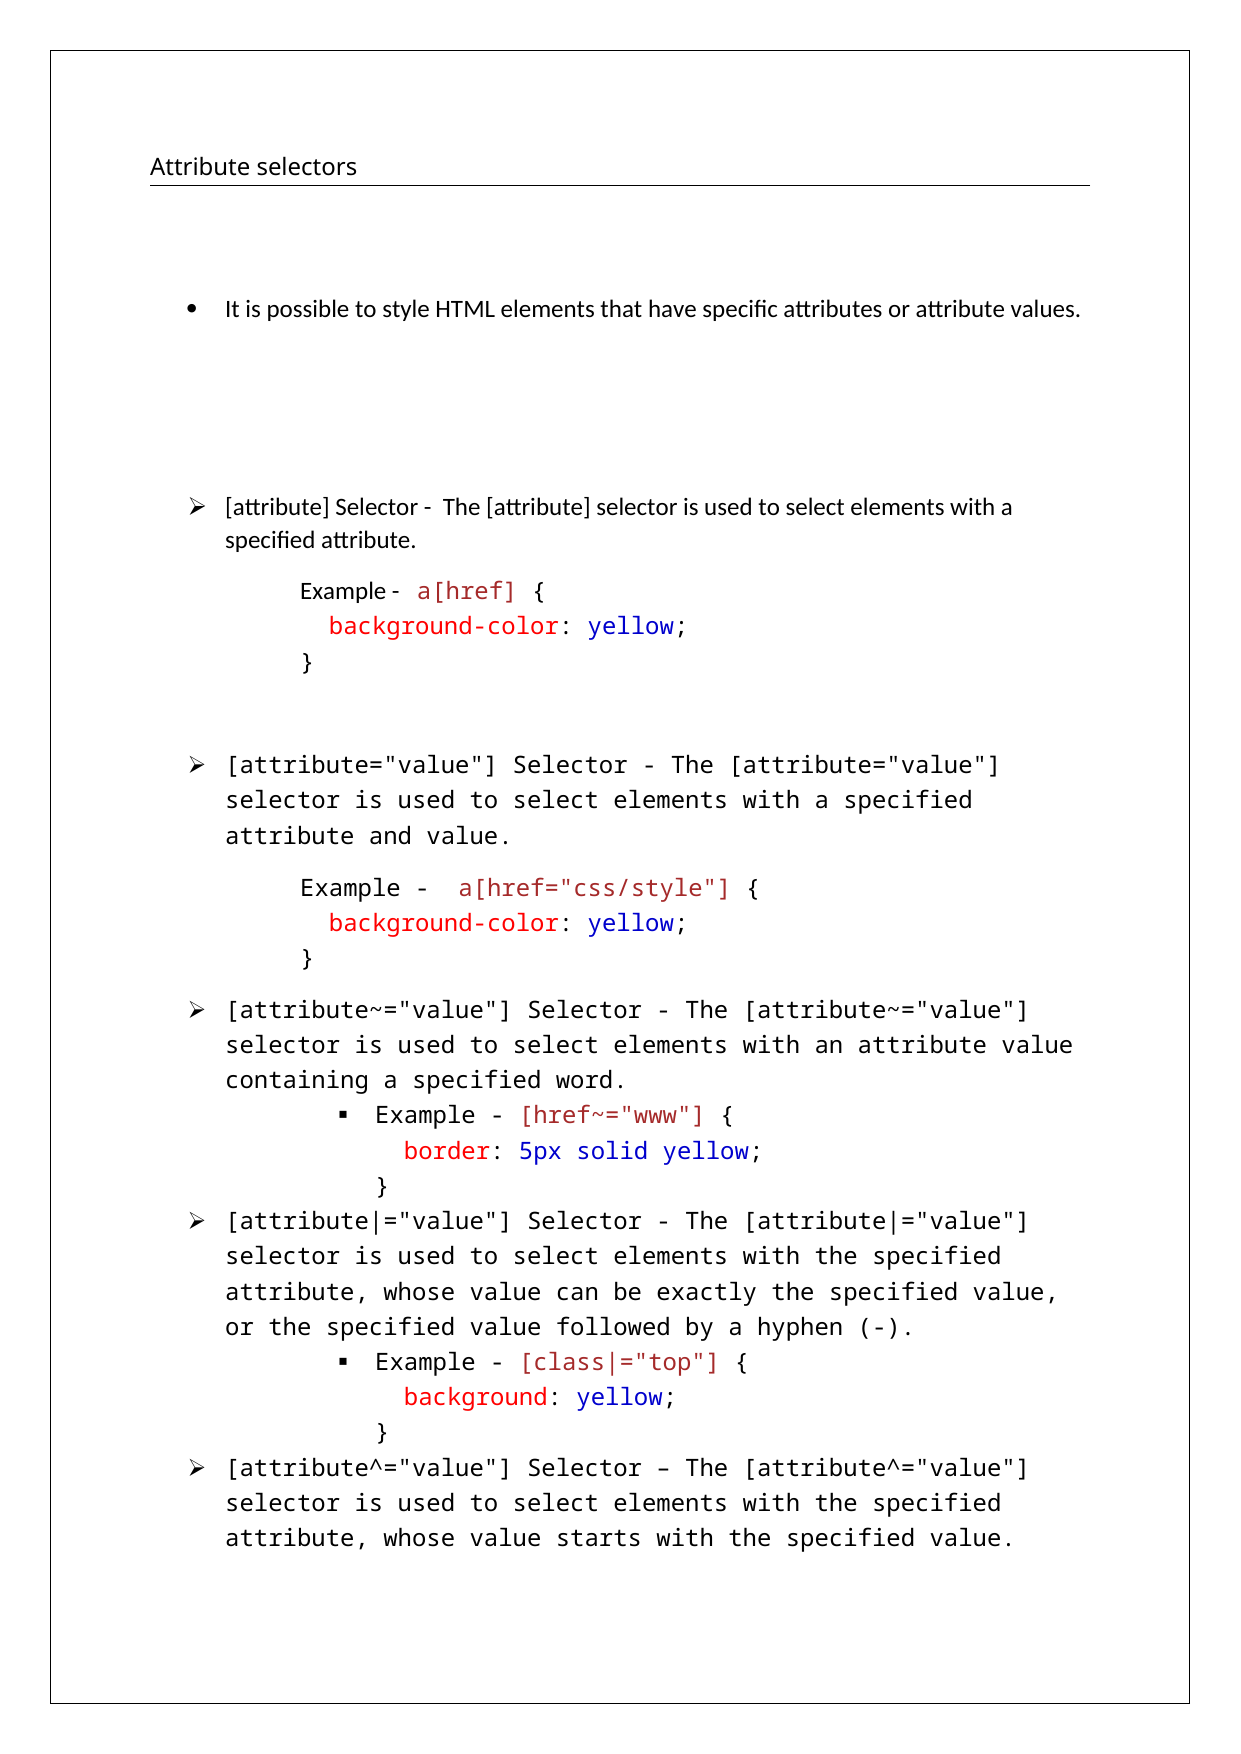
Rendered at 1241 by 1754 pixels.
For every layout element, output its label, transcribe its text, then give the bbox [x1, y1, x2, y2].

list It is possible to style HTML elements that have specific attributes or attribute values. [187, 293, 1090, 323]
text Example - a[href="css/style"] { background-color: yellow; } [300, 870, 1090, 973]
text Attribute selectors [150, 150, 1090, 185]
list Example - [class|="top"] { background: yellow; } [337, 1345, 1090, 1448]
list [attribute] Selector - The [attribute] selector is used to select elements with a specified attribute. [187, 491, 1090, 555]
list [attribute="value"] Selector - The [attribute="value"] selector is used to select elements with a specified attribute and value. [187, 748, 1090, 851]
list [attribute^="value"] Selector – The [attribute^="value"] selector is used to select elements with the specified attribute, whose value starts with the specified value. [187, 1450, 1090, 1553]
list [attribute|="value"] Selector - The [attribute|="value"] selector is used to select elements with the specified attribute, whose value can be exactly the specified value, or the specified value followed by a hyphen (-). [187, 1204, 1090, 1342]
list [attribute~="value"] Selector - The [attribute~="value"] selector is used to select elements with an attribute value containing a specified word. [187, 993, 1090, 1096]
list Example - [href~="www"] { border: 5px solid yellow; } [337, 1098, 1090, 1201]
text Example - a[href] { background-color: yellow; } [300, 574, 1090, 677]
